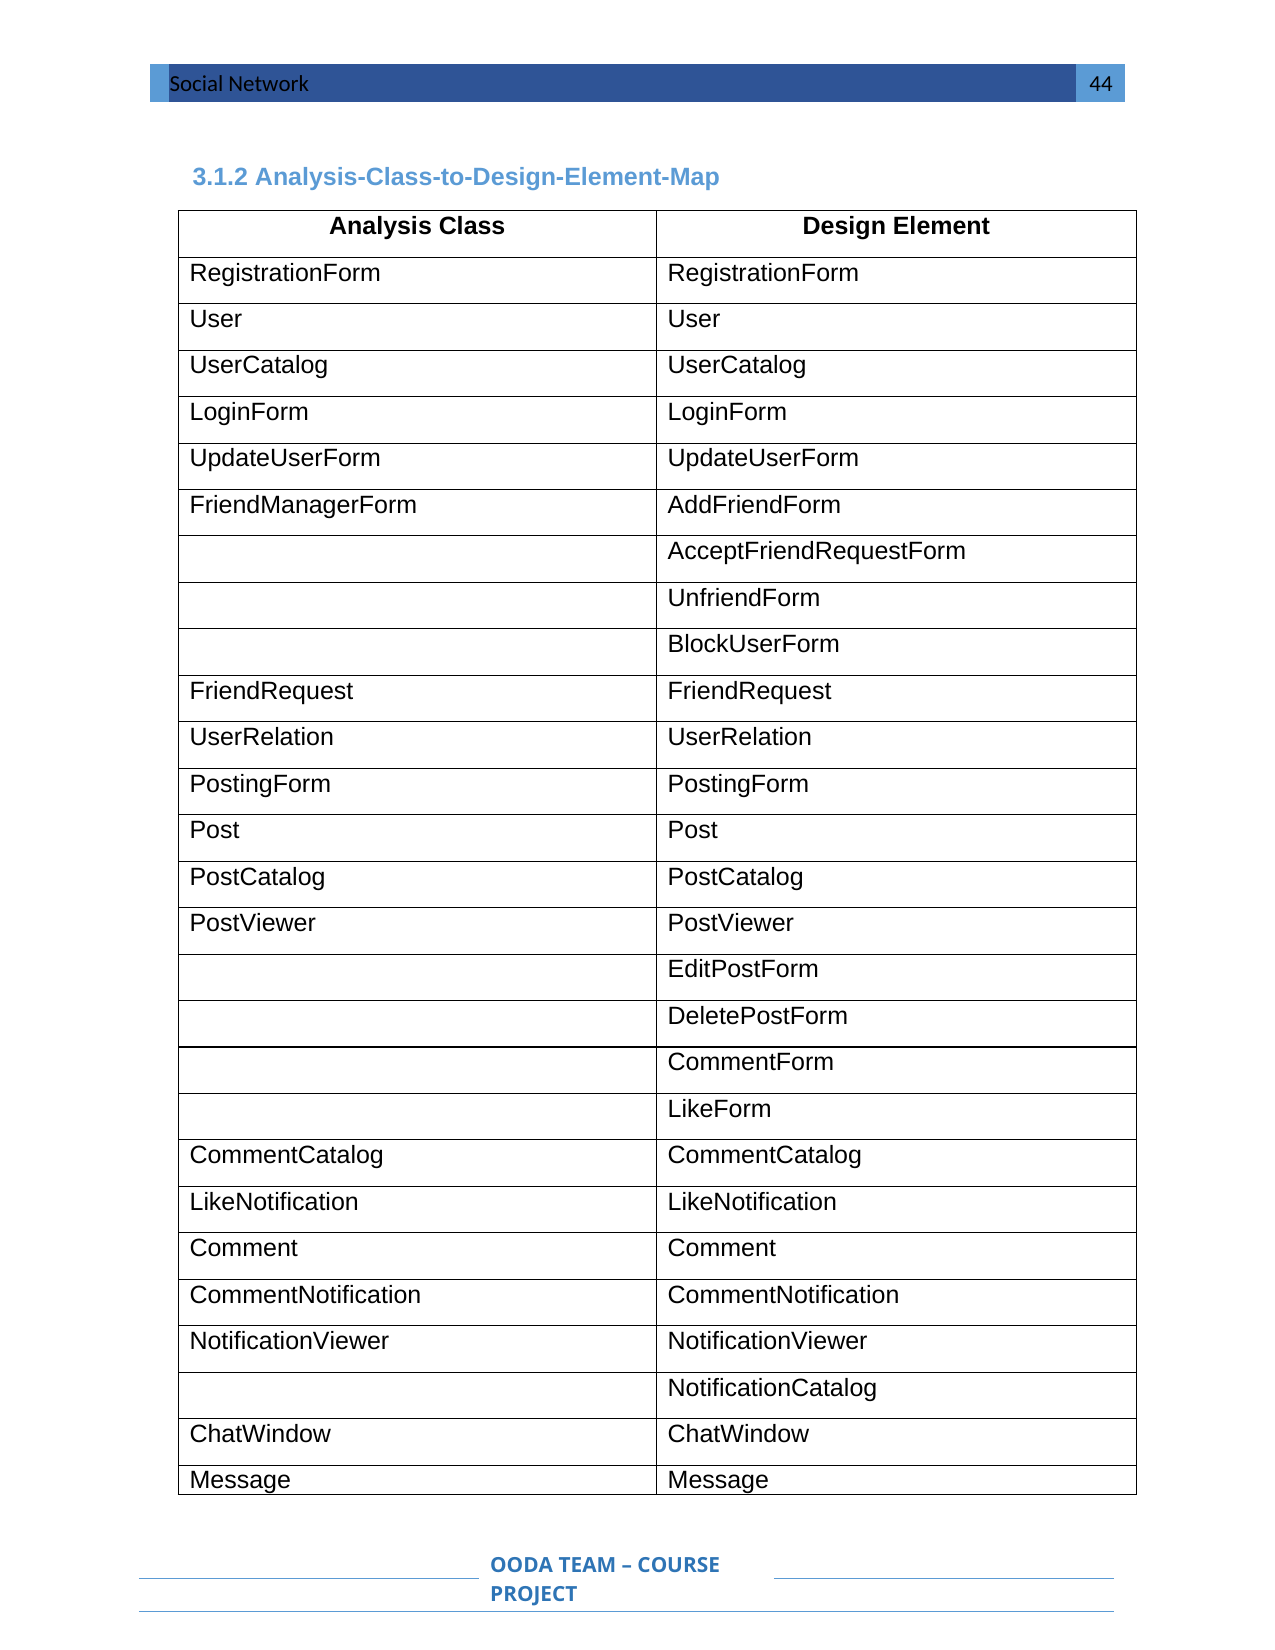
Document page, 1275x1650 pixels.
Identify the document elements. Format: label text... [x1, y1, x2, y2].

table_cell FriendManagerForm [179, 490, 656, 535]
table_cell [179, 1094, 656, 1139]
table_cell UnfriendForm [657, 583, 1136, 628]
table_cell [179, 1373, 656, 1418]
table_cell CommentNotification [657, 1280, 1136, 1325]
table_cell UserCatalog [179, 351, 656, 396]
table_cell Message [179, 1466, 656, 1494]
table_cell NotificationCatalog [657, 1373, 1136, 1418]
table_cell FriendRequest [179, 676, 656, 721]
table_cell LikeForm [657, 1094, 1136, 1139]
table_cell DeletePostForm [657, 1001, 1136, 1046]
table_cell RegistrationForm [657, 258, 1136, 303]
table_cell NotificationViewer [179, 1326, 656, 1372]
table_cell UserCatalog [657, 351, 1136, 396]
table_cell PostingForm [657, 769, 1136, 814]
table_cell [179, 536, 656, 582]
table_cell [179, 1048, 656, 1093]
table_header Analysis Class [179, 211, 656, 257]
table_cell UserRelation [179, 722, 656, 768]
table_cell CommentNotification [179, 1280, 656, 1325]
table_cell EditPostForm [657, 955, 1136, 1000]
table_cell UpdateUserForm [657, 444, 1136, 489]
table_cell CommentCatalog [657, 1140, 1136, 1186]
table_cell PostingForm [179, 769, 656, 814]
table_cell LikeNotification [657, 1187, 1136, 1232]
table_cell UserRelation [657, 722, 1136, 768]
table_cell FriendRequest [657, 676, 1136, 721]
table_cell NotificationViewer [657, 1326, 1136, 1372]
table_cell User [657, 304, 1136, 349]
table_cell BlockUserForm [657, 629, 1136, 675]
table_cell CommentForm [657, 1048, 1136, 1093]
table_cell Post [179, 815, 656, 861]
table_cell PostViewer [657, 908, 1136, 953]
table_cell [179, 955, 656, 1000]
table_cell PostCatalog [657, 862, 1136, 907]
table_cell Post [657, 815, 1136, 861]
table_cell LoginForm [657, 397, 1136, 442]
table_cell [179, 629, 656, 675]
table_cell [179, 583, 656, 628]
table_cell [179, 1001, 656, 1046]
table_cell PostViewer [179, 908, 656, 953]
table_header Design Element [657, 211, 1136, 257]
table_cell ChatWindow [657, 1419, 1136, 1464]
table_cell ChatWindow [179, 1419, 656, 1464]
table_cell LoginForm [179, 397, 656, 442]
table_cell AcceptFriendRequestForm [657, 536, 1136, 582]
table_cell Comment [179, 1233, 656, 1279]
list 3.1.2 Analysis-Class-to-Design-Element-Map [192, 150, 1125, 191]
table_cell AddFriendForm [657, 490, 1136, 535]
table_cell CommentCatalog [179, 1140, 656, 1186]
table_cell RegistrationForm [179, 258, 656, 303]
table_cell UpdateUserForm [179, 444, 656, 489]
table_cell Message [657, 1466, 1136, 1494]
table_cell User [179, 304, 656, 349]
table_cell LikeNotification [179, 1187, 656, 1232]
table_cell Comment [657, 1233, 1136, 1279]
table_cell PostCatalog [179, 862, 656, 907]
